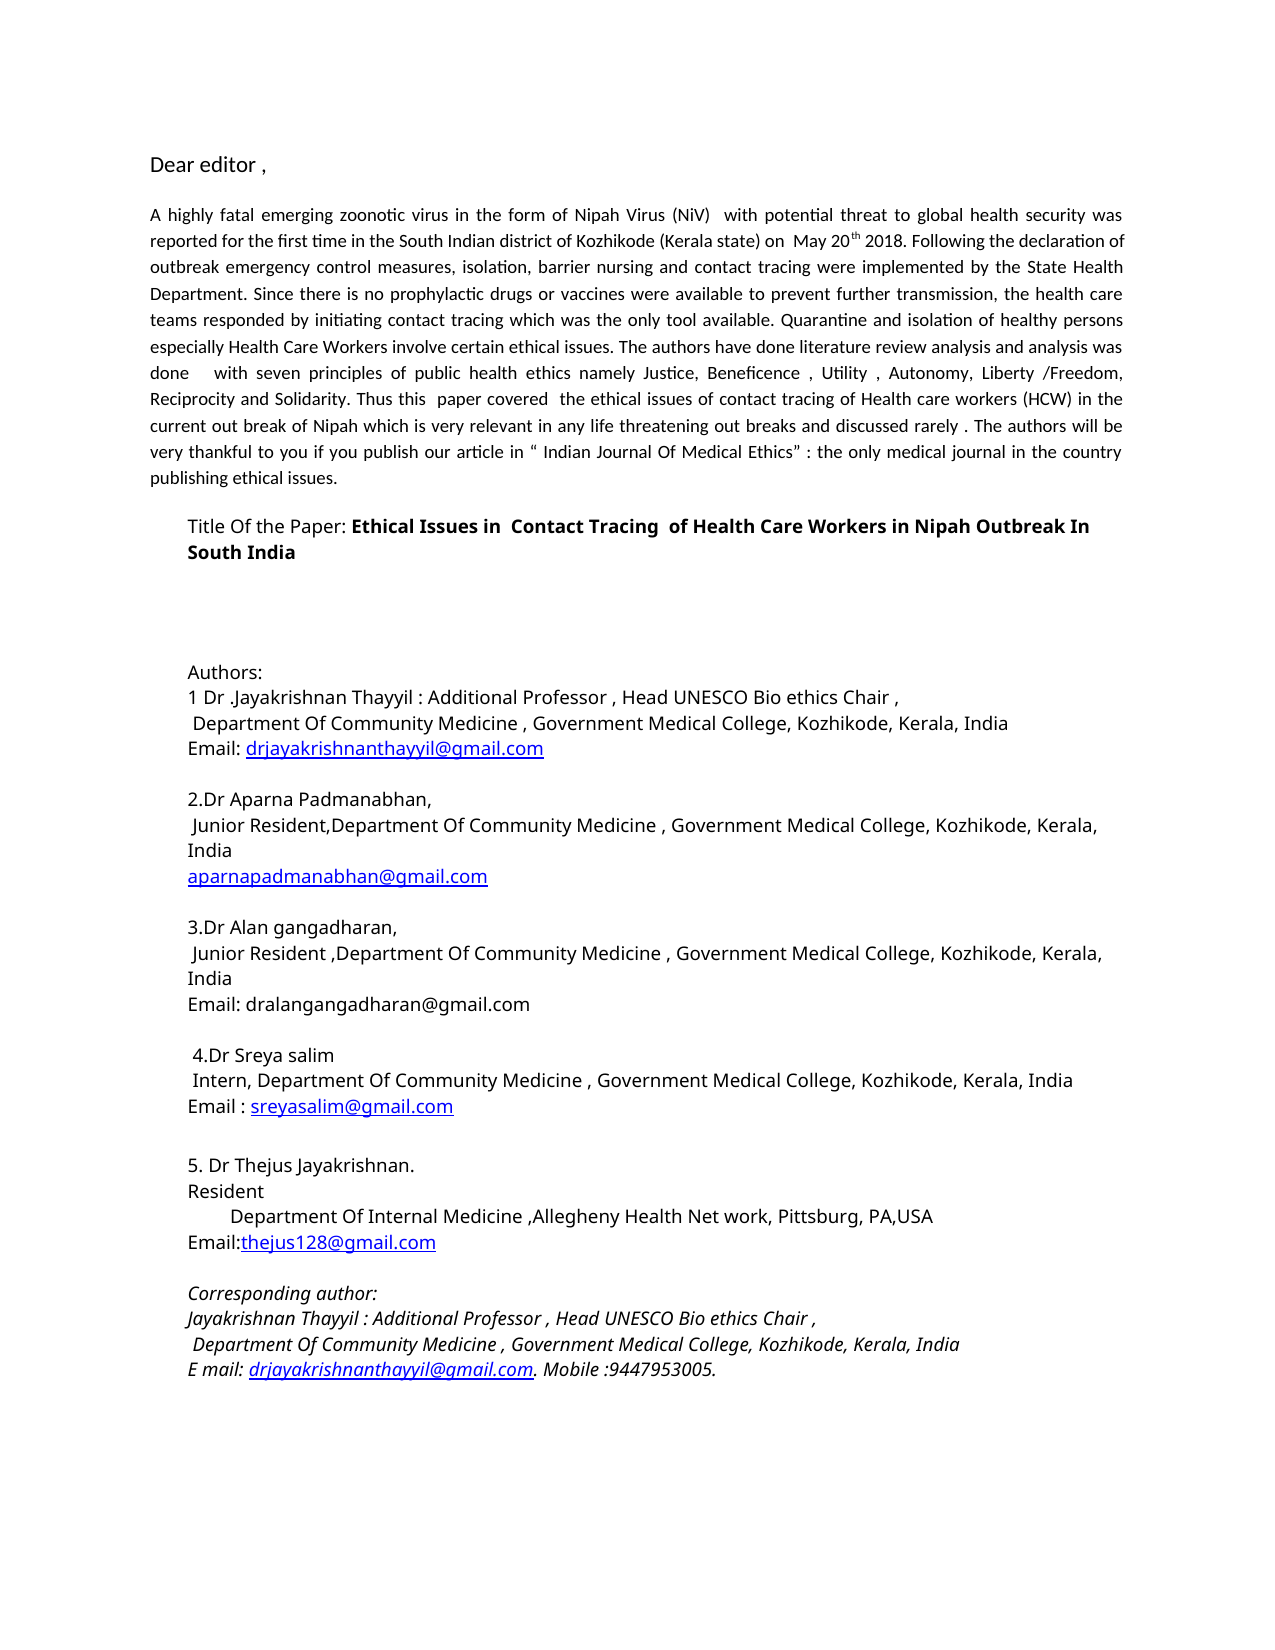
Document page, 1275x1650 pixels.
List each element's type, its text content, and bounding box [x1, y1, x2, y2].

text 4.Dr Sreya salim [187, 1042, 1125, 1067]
text Resident [187, 1178, 1125, 1204]
text Title Of the Paper: Ethical Issues in Contact Tracing of Health Care Workers in Nipah Outbreak In South India [187, 514, 1125, 565]
text Authors: [187, 659, 1125, 685]
text Dear editor , [150, 150, 1125, 178]
text Email: drjayakrishnanthayyil@gmail.com [187, 736, 1125, 761]
text Department Of Internal Medicine ,Allegheny Health Net work, Pittsburg, PA,USA [187, 1204, 1125, 1229]
text 5. Dr Thejus Jayakrishnan. [187, 1153, 1125, 1178]
text Department Of Community Medicine , Government Medical College, Kozhikode, Kerala, India [187, 710, 1125, 736]
text aparnapadmanabhan@gmail.com [187, 863, 1125, 889]
text Junior Resident ,Department Of Community Medicine , Government Medical College, Kozhikode, Kerala, India [187, 940, 1125, 991]
text 3.Dr Alan gangadharan, [187, 914, 1125, 940]
text Junior Resident,Department Of Community Medicine , Government Medical College, Kozhikode, Kerala, India [187, 812, 1125, 863]
text A highly fatal emerging zoonotic virus in the form of Nipah Virus (NiV) with potential threat to global health security was reported for the first time in the South Indian district of Kozhikode (Kerala state) on May 20th 2018. Following the declaration of outbreak emergency control measures, isolation, barrier nursing and contact tracing were implemented by the State Health Department. Since there is no prophylactic drugs or vaccines were available to prevent further transmission, the health care teams responded by initiating contact tracing which was the only tool available. Quarantine and isolation of healthy persons especially Health Care Workers involve certain ethical issues. The authors have done literature review analysis and analysis was done with seven principles of public health ethics namely Justice, Beneficence , Utility , Autonomy, Liberty /Freedom, Reciprocity and Solidarity. Thus this paper covered the ethical issues of contact tracing of Health care workers (HCW) in the current out break of Nipah which is very relevant in any life threatening out breaks and discussed rarely . The authors will be very thankful to you if you publish our article in “ Indian Journal Of Medical Ethics” : the only medical journal in the country publishing ethical issues. [150, 203, 1125, 489]
text Email : sreyasalim@gmail.com [187, 1093, 1125, 1118]
text 1 Dr .Jayakrishnan Thayyil : Additional Professor , Head UNESCO Bio ethics Chair , [187, 685, 1125, 710]
text Email:thejus128@gmail.com [187, 1229, 1125, 1255]
text Department Of Community Medicine , Government Medical College, Kozhikode, Kerala, India [187, 1331, 1125, 1357]
text 2.Dr Aparna Padmanabhan, [187, 787, 1125, 812]
text Jayakrishnan Thayyil : Additional Professor , Head UNESCO Bio ethics Chair , [187, 1306, 1125, 1331]
text Intern, Department Of Community Medicine , Government Medical College, Kozhikode, Kerala, India [187, 1067, 1125, 1093]
text Email: dralangangadharan@gmail.com [187, 991, 1125, 1016]
text E mail: drjayakrishnanthayyil@gmail.com. Mobile :9447953005. [187, 1357, 1125, 1382]
text Corresponding author: [187, 1280, 1125, 1306]
